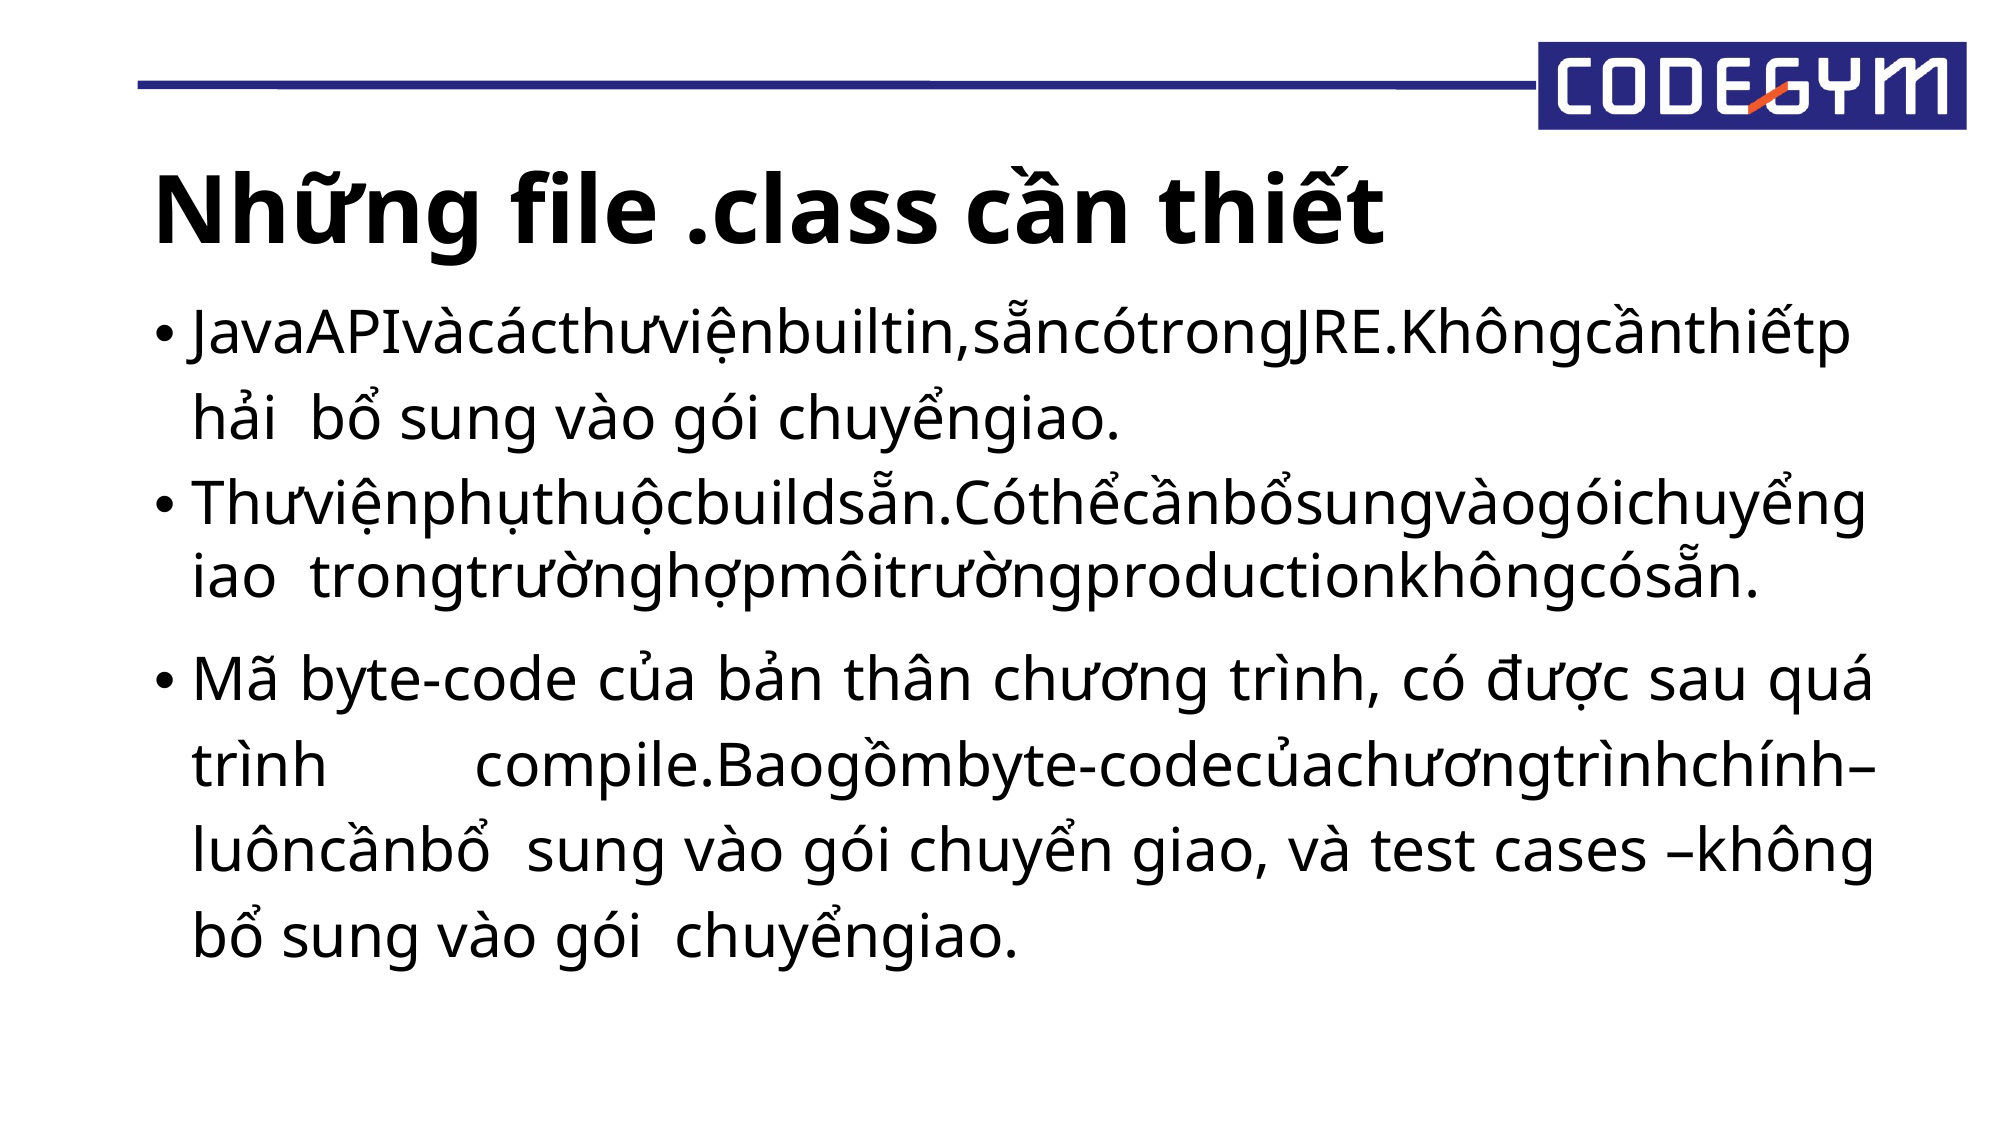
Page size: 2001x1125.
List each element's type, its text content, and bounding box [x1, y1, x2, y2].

subtitle Những file .class cần thiết [151, 142, 1890, 271]
picture [1536, 40, 1969, 130]
list JavaAPIvàcácthưviệnbuiltin,sẵncótrongJRE.Khôngcầnthiếtphải bổ sung vào gói chuyểngiao. [154, 289, 1878, 457]
list Mã byte-code của bản thân chương trình, có được sau quá trình compile.Baogồmbyte-codecủachươngtrìnhchính–luôncầnbổ sung vào gói chuyển giao, và test cases –không bổ sung vào gói chuyểngiao. [154, 636, 1878, 975]
list Thưviệnphụthuộcbuildsẵn.Cóthểcầnbổsungvàogóichuyểngiao trongtrườnghợpmôitrườngproductionkhôngcósẵn. [154, 464, 1878, 616]
